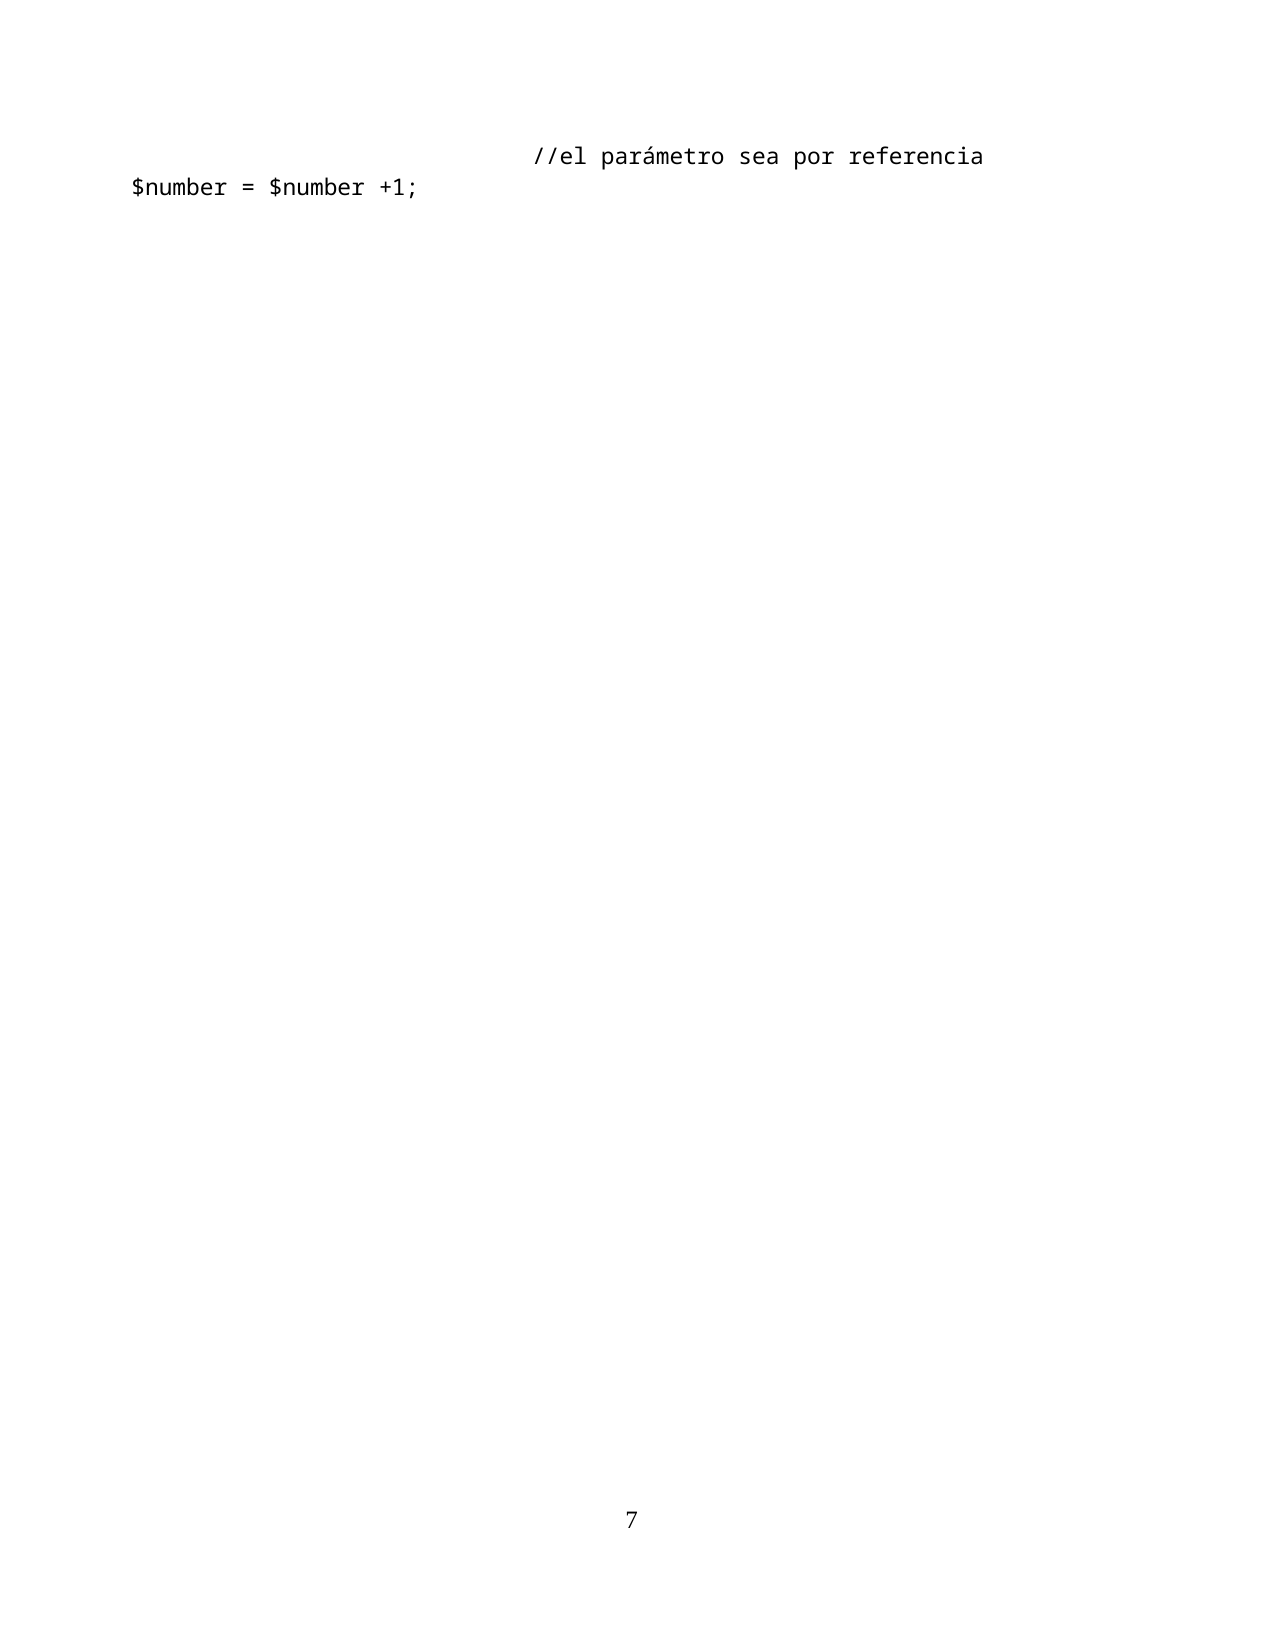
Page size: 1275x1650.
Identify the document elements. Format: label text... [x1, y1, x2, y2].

text //el parámetro sea por referencia [532, 139, 1172, 171]
text $number = $number +1; [131, 171, 1172, 202]
